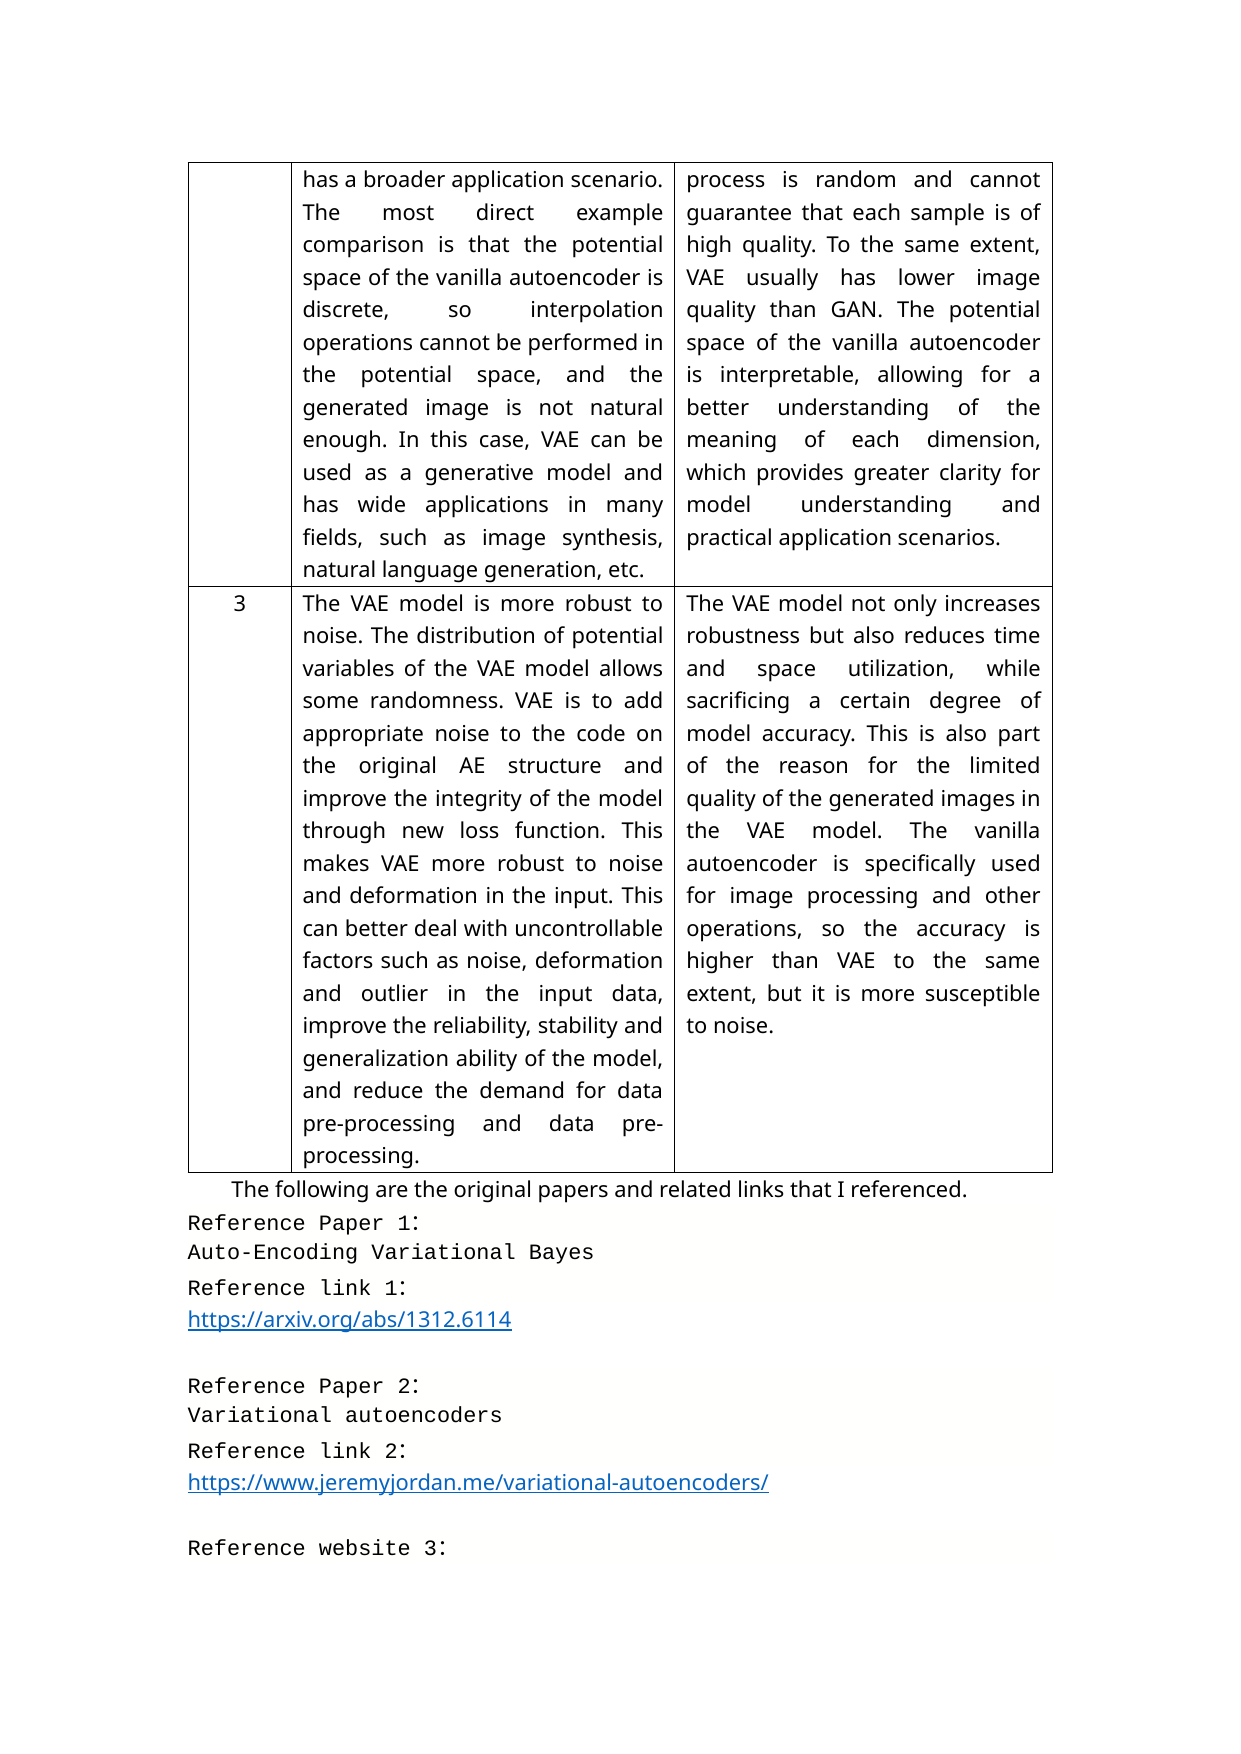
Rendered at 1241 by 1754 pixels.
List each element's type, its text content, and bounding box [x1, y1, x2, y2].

text Reference website 3： [187, 1530, 1053, 1563]
text https://www.jeremyjordan.me/variational-autoencoders/ [187, 1465, 1053, 1498]
text Reference link 2： [187, 1433, 1053, 1465]
text Auto-Encoding Variational Bayes [187, 1238, 1053, 1270]
table_cell 2 [189, 163, 291, 586]
text The following are the original papers and related links that I referenced. [187, 1173, 1053, 1205]
text Variational autoencoders [187, 1400, 1053, 1433]
text Reference Paper 1： [187, 1205, 1053, 1238]
text https://arxiv.org/abs/1312.6114 [187, 1303, 1053, 1335]
table_cell The VAE model is more robust to noise. The distribution of potential variables of the VAE model allows some randomness. VAE is to add appropriate noise to the code on the original AE structure and improve the integrity of the model through new loss function. This makes VAE more robust to noise and deformation in the input. This can better deal with uncontrollable factors such as noise, deformation and outlier in the input data, improve the reliability, stability and generalization ability of the model, and reduce the demand for data pre-processing and data pre-processing. [292, 587, 674, 1172]
text Reference Paper 2： [187, 1368, 1053, 1400]
table_cell The VAE model not only increases robustness but also reduces time and space utilization, while sacrificing a certain degree of model accuracy. This is also part of the reason for the limited quality of the generated images in the VAE model. The vanilla autoencoder is specifically used for image processing and other operations, so the accuracy is higher than VAE to the same extent, but it is more susceptible to noise. [675, 587, 1052, 1172]
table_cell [675, 163, 1052, 586]
text Reference link 1： [187, 1270, 1053, 1303]
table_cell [292, 163, 674, 586]
table_cell 3 [189, 587, 291, 1172]
